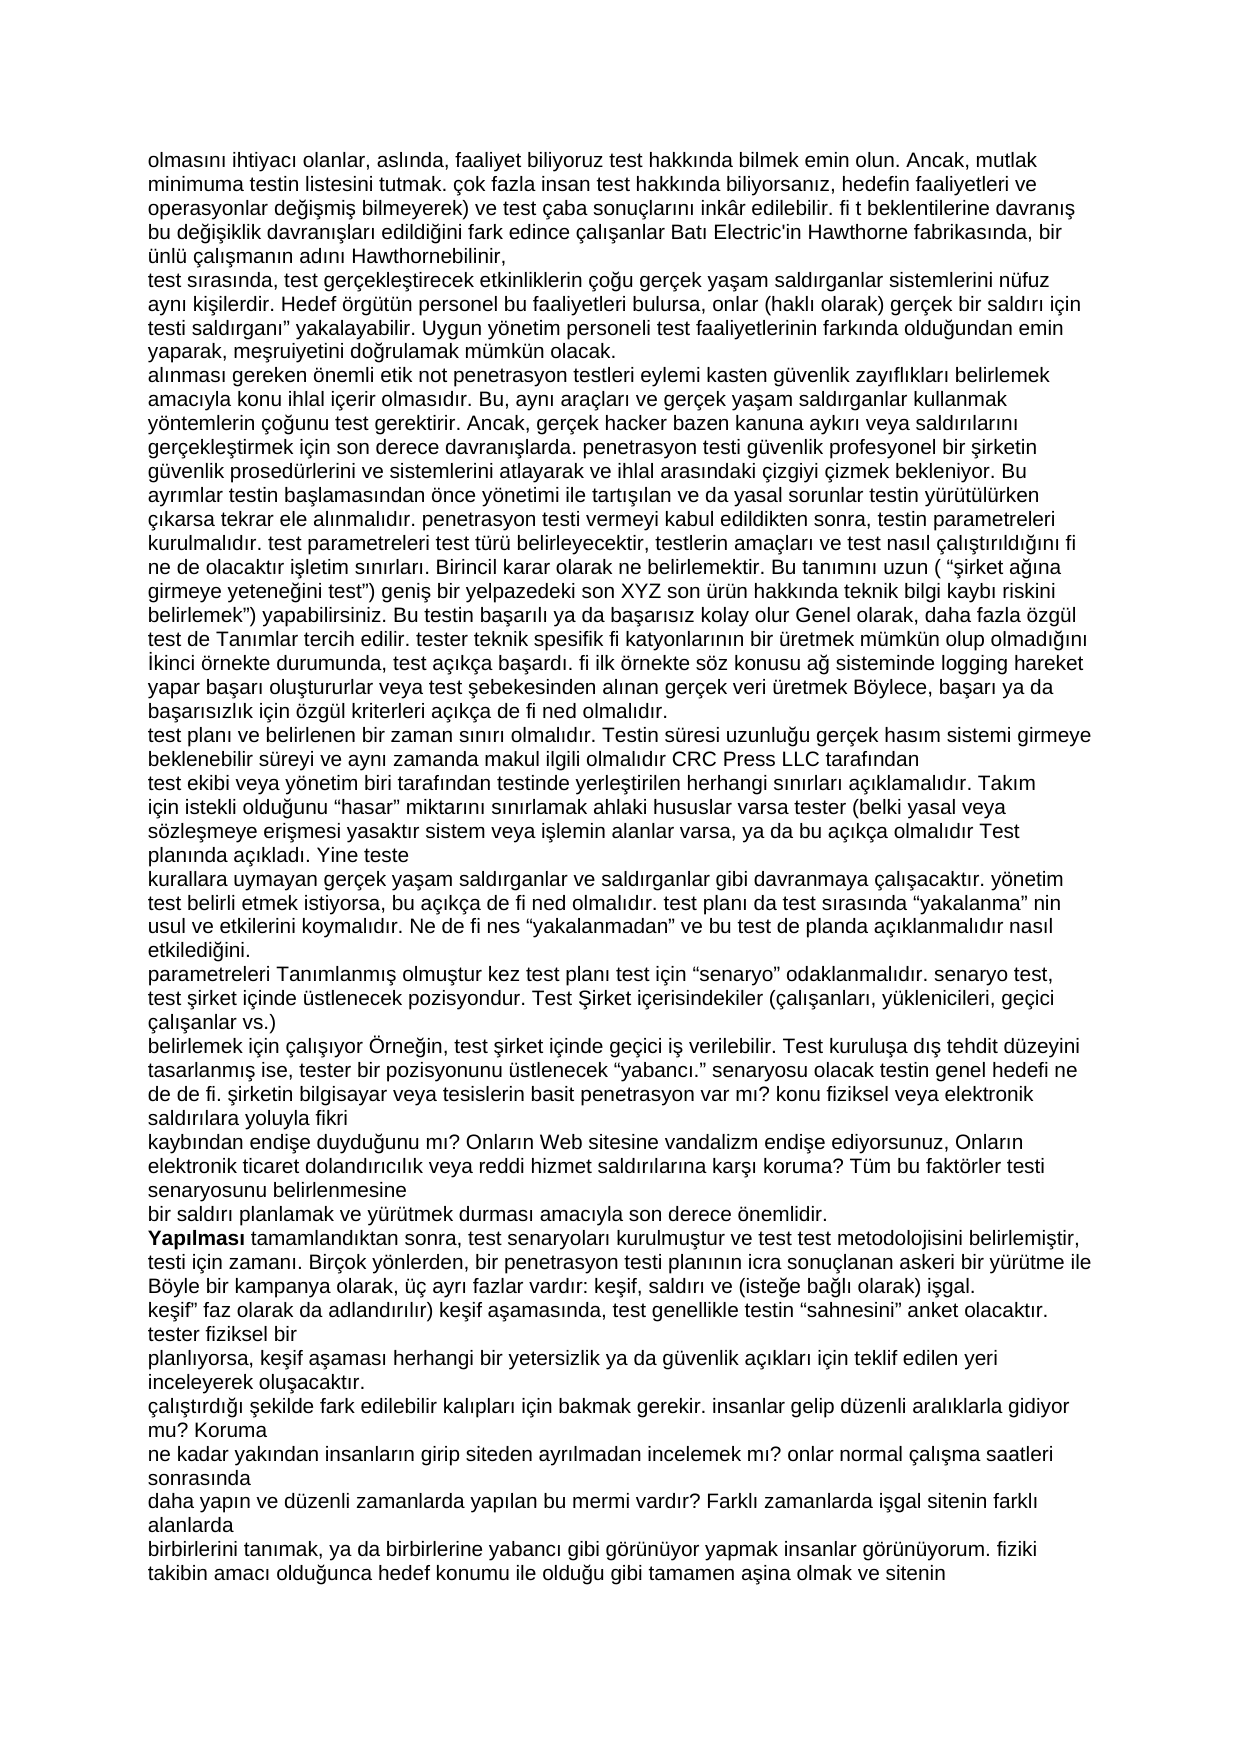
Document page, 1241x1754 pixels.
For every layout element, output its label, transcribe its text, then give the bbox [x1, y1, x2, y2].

text için istekli olduğunu “hasar” miktarını sınırlamak ahlaki hususlar varsa tester (belki yasal veya sözleşmeye erişmesi yasaktır sistem veya işlemin alanlar varsa, ya da bu açıkça olmalıdır Test planında açıkladı. Yine teste [148, 794, 1093, 866]
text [148, 148, 1093, 267]
text ne kadar yakından insanların girip siteden ayrılmadan incelemek mı? onlar normal çalışma saatleri sonrasında [148, 1441, 1093, 1489]
text planlıyorsa, keşif aşaması herhangi bir yetersizlik ya da güvenlik açıkları için teklif edilen yeri inceleyerek oluşacaktır. [148, 1346, 1093, 1393]
text aynı kişilerdir. Hedef örgütün personel bu faaliyetleri bulursa, onlar (haklı olarak) gerçek bir saldırı için testi saldırganı” yakalayabilir. Uygun yönetim personeli test faaliyetlerinin farkında olduğundan emin yaparak, meşruiyetini doğrulamak mümkün olacak. [148, 291, 1093, 363]
text alınması gereken önemli etik not penetrasyon testleri eylemi kasten güvenlik zayıflıkları belirlemek amacıyla konu ihlal içerir olmasıdır. Bu, aynı araçları ve gerçek yaşam saldırganlar kullanmak yöntemlerin çoğunu test gerektirir. Ancak, gerçek hacker bazen kanuna aykırı veya saldırılarını gerçekleştirmek için son derece davranışlarda. penetrasyon testi güvenlik profesyonel bir şirketin güvenlik prosedürlerini ve sistemlerini atlayarak ve ihlal arasındaki çizgiyi çizmek bekleniyor. Bu ayrımlar testin başlamasından önce yönetimi ile tartışılan ve da yasal sorunlar testin yürütülürken çıkarsa tekrar ele alınmalıdır. penetrasyon testi vermeyi kabul edildikten sonra, testin parametreleri kurulmalıdır. test parametreleri test türü belirleyecektir, testlerin amaçları ve test nasıl çalıştırıldığını fi ne de olacaktır işletim sınırları. Birincil karar olarak ne belirlemektir. Bu tanımını uzun ( “şirket ağına girmeye yeteneğini test”) geniş bir yelpazedeki son XYZ son ürün hakkında teknik bilgi kaybı riskini belirlemek”) yapabilirsiniz. Bu testin başarılı ya da başarısız kolay olur Genel olarak, daha fazla özgül test de Tanımlar tercih edilir. tester teknik spesifik fi katyonlarının bir üretmek mümkün olup olmadığını İkinci örnekte durumunda, test açıkça başardı. fi ilk örnekte söz konusu ağ sisteminde logging hareket yapar başarı oluştururlar veya test şebekesinden alınan gerçek veri üretmek Böylece, başarı ya da başarısızlık için özgül kriterleri açıkça de fi ned olmalıdır. [148, 363, 1093, 723]
text belirlemek için çalışıyor Örneğin, test şirket içinde geçici iş verilebilir. Test kuruluşa dış tehdit düzeyini [148, 1034, 1093, 1058]
text Yapılması tamamlandıktan sonra, test senaryoları kurulmuştur ve test test metodolojisini belirlemiştir, testi için zamanı. Birçok yönlerden, bir penetrasyon testi planının icra sonuçlanan askeri bir yürütme ile [148, 1226, 1093, 1274]
text çalıştırdığı şekilde fark edilebilir kalıpları için bakmak gerekir. insanlar gelip düzenli aralıklarla gidiyor mu? Koruma [148, 1393, 1093, 1441]
text tasarlanmış ise, tester bir pozisyonunu üstlenecek “yabancı.” senaryosu olacak testin genel hedefi ne de de fi. şirketin bilgisayar veya tesislerin basit penetrasyon var mı? konu fiziksel veya elektronik saldırılara yoluyla fikri [148, 1058, 1093, 1130]
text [148, 1537, 1093, 1585]
text test planı ve belirlenen bir zaman sınırı olmalıdır. Testin süresi uzunluğu gerçek hasım sistemi girmeye [148, 723, 1093, 747]
text kaybından endişe duyduğunu mı? Onların Web sitesine vandalizm endişe ediyorsunuz, Onların elektronik ticaret dolandırıcılık veya reddi hizmet saldırılarına karşı koruma? Tüm bu faktörler testi senaryosunu belirlenmesine [148, 1130, 1093, 1202]
text parametreleri Tanımlanmış olmuştur kez test planı test için “senaryo” odaklanmalıdır. senaryo test, test şirket içinde üstlenecek pozisyondur. Test Şirket içerisindekiler (çalışanları, yüklenicileri, geçici çalışanlar vs.) [148, 962, 1093, 1034]
text test ekibi veya yönetim biri tarafından testinde yerleştirilen herhangi sınırları açıklamalıdır. Takım [148, 771, 1093, 794]
text keşif” faz olarak da adlandırılır) keşif aşamasında, test genellikle testin “sahnesini” anket olacaktır. tester fiziksel bir [148, 1298, 1093, 1346]
text daha yapın ve düzenli zamanlarda yapılan bu mermi vardır? Farklı zamanlarda işgal sitenin farklı alanlarda [148, 1489, 1093, 1537]
text test sırasında, test gerçekleştirecek etkinliklerin çoğu gerçek yaşam saldırganlar sistemlerini nüfuz [148, 267, 1093, 291]
text bir saldırı planlamak ve yürütmek durması amacıyla son derece önemlidir. [148, 1202, 1093, 1226]
text Böyle bir kampanya olarak, üç ayrı fazlar vardır: keşif, saldırı ve (isteğe bağlı olarak) işgal. [148, 1274, 1093, 1298]
text beklenebilir süreyi ve aynı zamanda makul ilgili olmalıdır CRC Press LLC tarafından [148, 747, 1093, 771]
text kurallara uymayan gerçek yaşam saldırganlar ve saldırganlar gibi davranmaya çalışacaktır. yönetim test belirli etmek istiyorsa, bu açıkça de fi ned olmalıdır. test planı da test sırasında “yakalanma” nin usul ve etkilerini koymalıdır. Ne de fi nes “yakalanmadan” ve bu test de planda açıklanmalıdır nasıl etkilediğini. [148, 866, 1093, 962]
